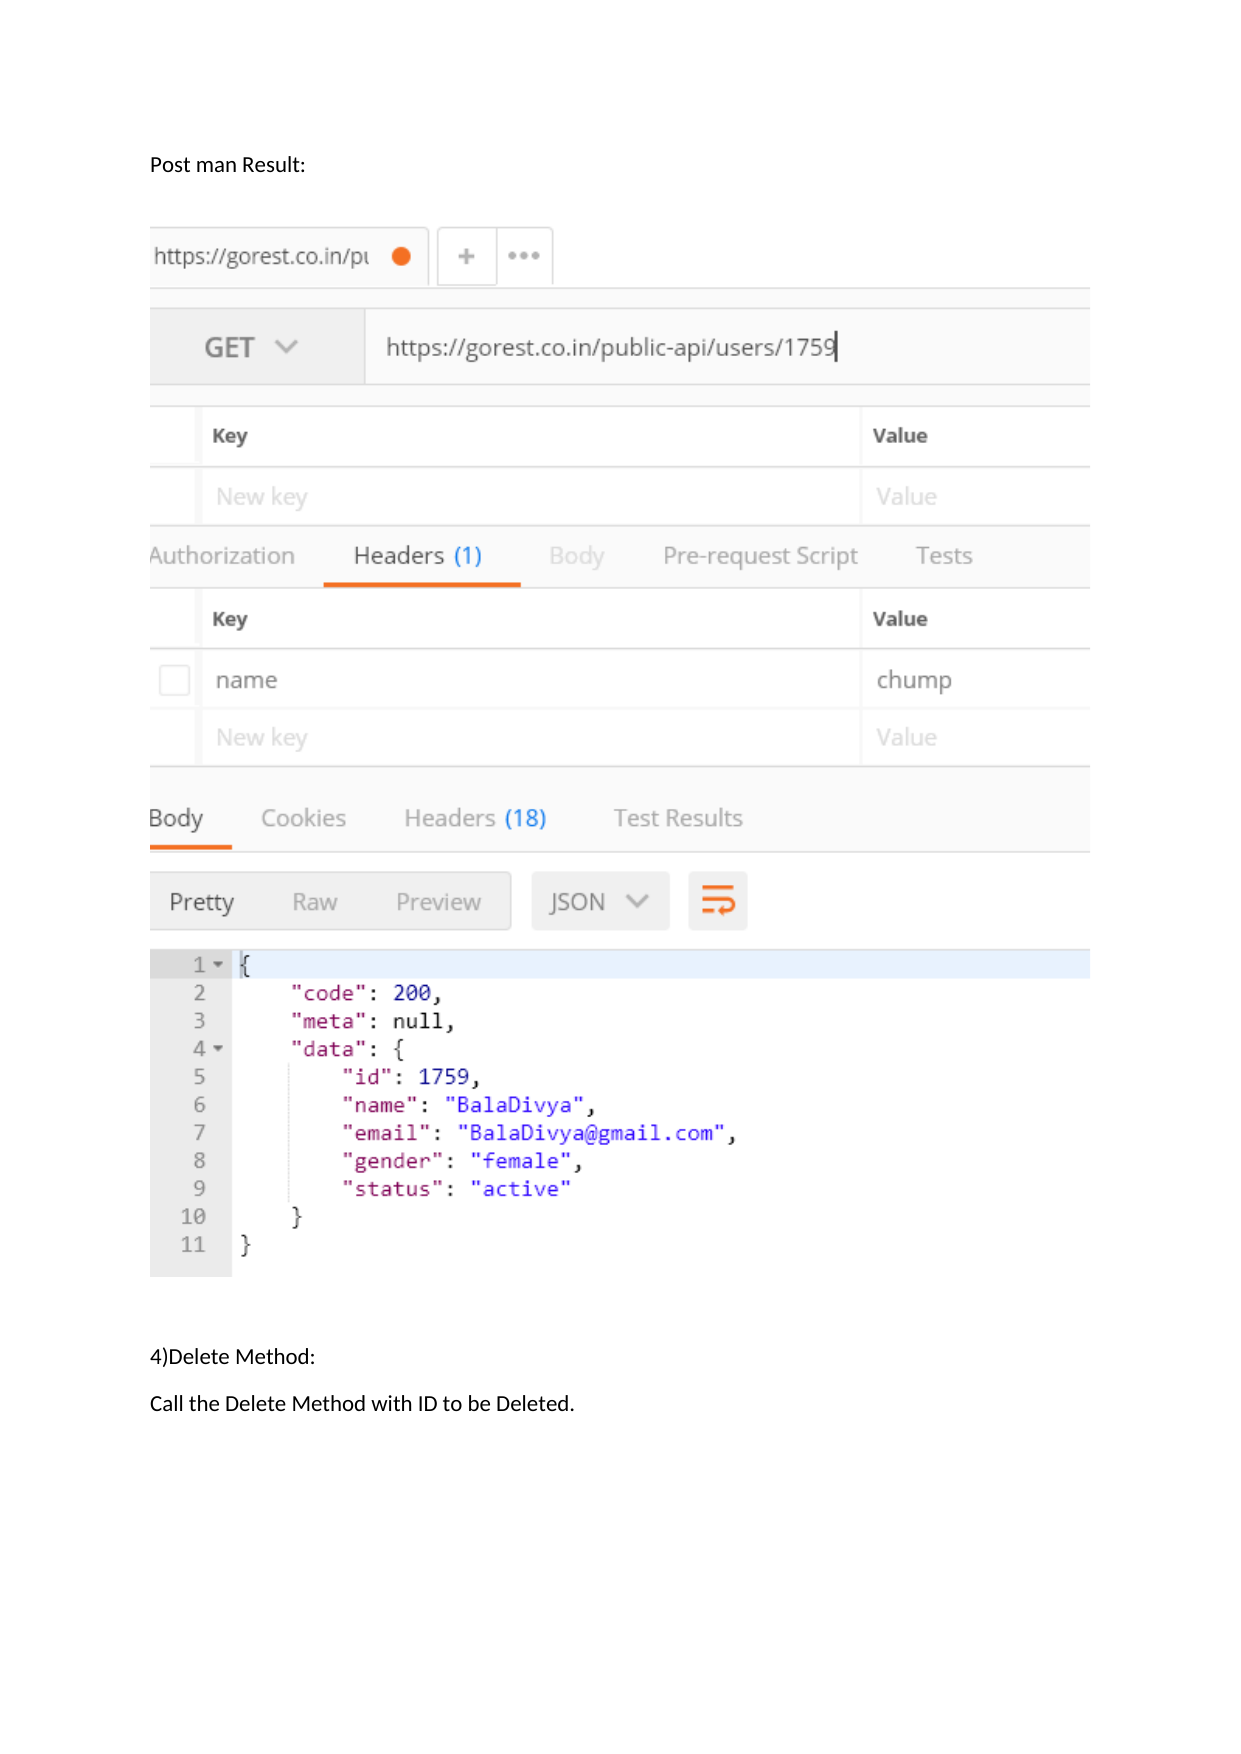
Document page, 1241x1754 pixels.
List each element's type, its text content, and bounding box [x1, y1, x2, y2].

picture [150, 196, 1091, 1277]
text Call the Delete Method with ID to be Deleted. [150, 1389, 1090, 1417]
text 4)Delete Method: [150, 1342, 1090, 1370]
text Post man Result: [150, 150, 1090, 178]
